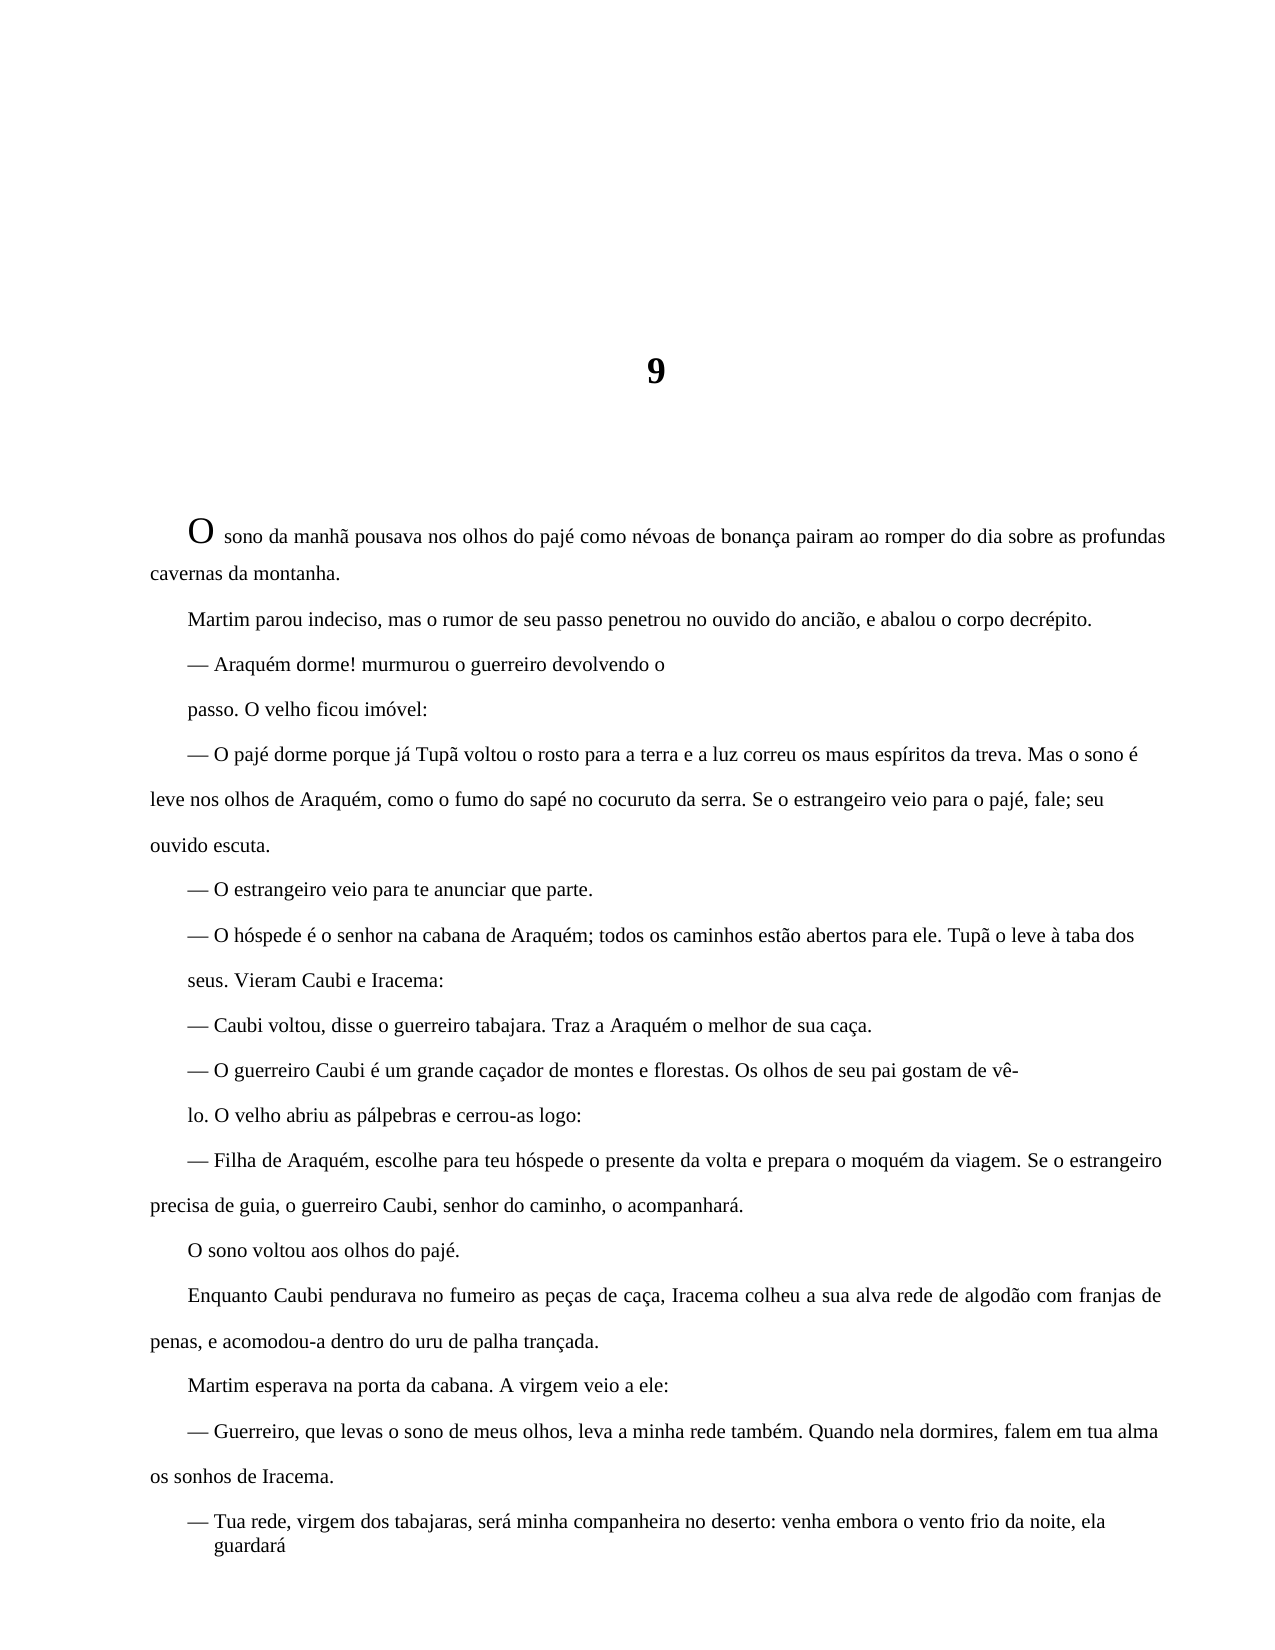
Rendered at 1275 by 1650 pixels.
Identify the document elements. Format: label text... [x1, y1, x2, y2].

list O hóspede é o senhor na cabana de Araquém; todos os caminhos estão abertos para ele. Tupã o leve à taba dos seus. Vieram Caubi e Iracema: [187, 922, 1162, 992]
text Enquanto Caubi pendurava no fumeiro as peças de caça, Iracema colheu a sua alva rede de algodão com franjas de penas, e acomodou-a dentro do uru de palha trançada. [150, 1283, 1163, 1353]
list Filha de Araquém, escolhe para teu hóspede o presente da volta e prepara o moquém da viagem. Se o estrangeiro precisa de guia, o guerreiro Caubi, senhor do caminho, o acompanhará. [150, 1148, 1162, 1217]
list Guerreiro, que levas o sono de meus olhos, leva a minha rede também. Quando nela dormires, falem em tua alma os sonhos de Iracema. [150, 1419, 1163, 1488]
text Martim esperava na porta da cabana. A virgem veio a ele: [187, 1374, 1175, 1398]
text O sono da manhã pousava nos olhos do pajé como névoas de bonança pairam ao romper do dia sobre as profundas cavernas da montanha. [150, 509, 1175, 585]
text O sono voltou aos olhos do pajé. [187, 1239, 1175, 1262]
list O guerreiro Caubi é um grande caçador de montes e florestas. Os olhos de seu pai gostam de vê-lo. O velho abriu as pálpebras e cerrou-as logo: [187, 1058, 1036, 1127]
list Caubi voltou, disse o guerreiro tabajara. Traz a Araquém o melhor de sua caça. [187, 1013, 1175, 1037]
text Martim parou indeciso, mas o rumor de seu passo penetrou no ouvido do ancião, e abalou o corpo decrépito. [187, 607, 1175, 631]
subtitle 9 [137, 349, 1175, 392]
list O pajé dorme porque já Tupã voltou o rosto para a terra e a luz correu os maus espíritos da treva. Mas o sono é leve nos olhos de Araquém, como o fumo do sapé no cocuruto da serra. Se o estrangeiro veio para o pajé, fale; seu ouvido escuta. [150, 742, 1164, 857]
list Araquém dorme! murmurou o guerreiro devolvendo o passo. O velho ficou imóvel: [187, 652, 719, 721]
list Tua rede, virgem dos tabajaras, será minha companheira no deserto: venha embora o vento frio da noite, ela guardará [187, 1509, 1175, 1557]
list O estrangeiro veio para te anunciar que parte. [187, 878, 1175, 902]
